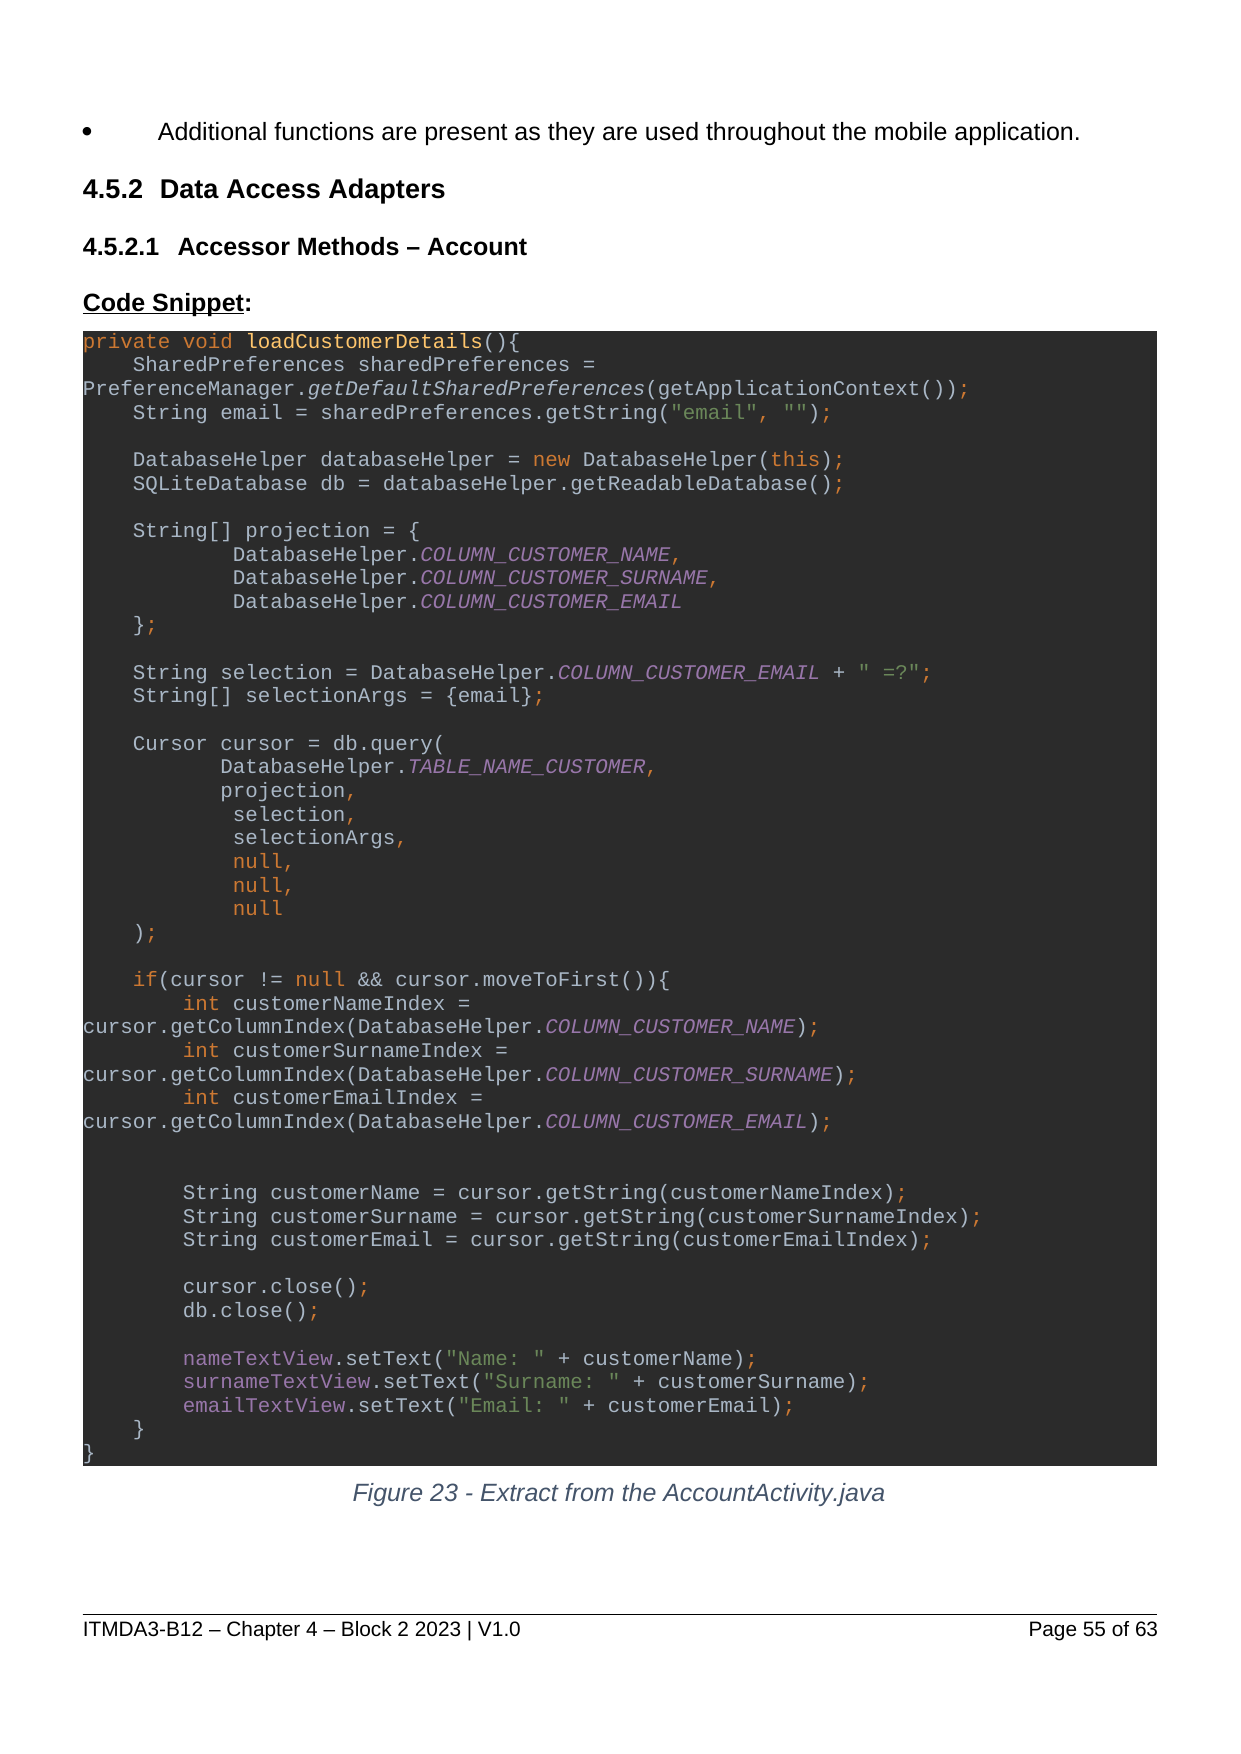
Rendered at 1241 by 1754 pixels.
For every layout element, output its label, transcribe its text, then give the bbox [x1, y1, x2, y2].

subtitle Accessor Methods – Account [83, 232, 1157, 261]
subtitle Data Access Adapters [83, 173, 1157, 204]
text Code Snippet: [83, 288, 1157, 316]
text private void loadCustomerDetails(){ SharedPreferences sharedPreferences = PreferenceManager.getDefaultSharedPreferences(getApplicationContext()); String email = sharedPreferences.getString("email", ""); DatabaseHelper databaseHelper = new DatabaseHelper(this); SQLiteDatabase db = databaseHelper.getReadableDatabase(); String[] projection = { DatabaseHelper.COLUMN_CUSTOMER_NAME, DatabaseHelper.COLUMN_CUSTOMER_SURNAME, DatabaseHelper.COLUMN_CUSTOMER_EMAIL }; String selection = DatabaseHelper.COLUMN_CUSTOMER_EMAIL + " =?"; String[] selectionArgs = {email}; Cursor cursor = db.query( DatabaseHelper.TABLE_NAME_CUSTOMER, projection, selection, selectionArgs, null, null, null ); if(cursor != null && cursor.moveToFirst()){ int customerNameIndex = cursor.getColumnIndex(DatabaseHelper.COLUMN_CUSTOMER_NAME); int customerSurnameIndex = cursor.getColumnIndex(DatabaseHelper.COLUMN_CUSTOMER_SURNAME); int customerEmailIndex = cursor.getColumnIndex(DatabaseHelper.COLUMN_CUSTOMER_EMAIL); String customerName = cursor.getString(customerNameIndex); String customerSurname = cursor.getString(customerSurnameIndex); String customerEmail = cursor.getString(customerEmailIndex); cursor.close(); db.close(); nameTextView.setText("Name: " + customerName); surnameTextView.setText("Surname: " + customerSurname); emailTextView.setText("Email: " + customerEmail); } } [83, 331, 1157, 1466]
text Figure 23 - Extract from the AccountActivity.java [83, 1478, 1157, 1507]
list Additional functions are present as they are used throughout the mobile application. [83, 117, 1157, 146]
